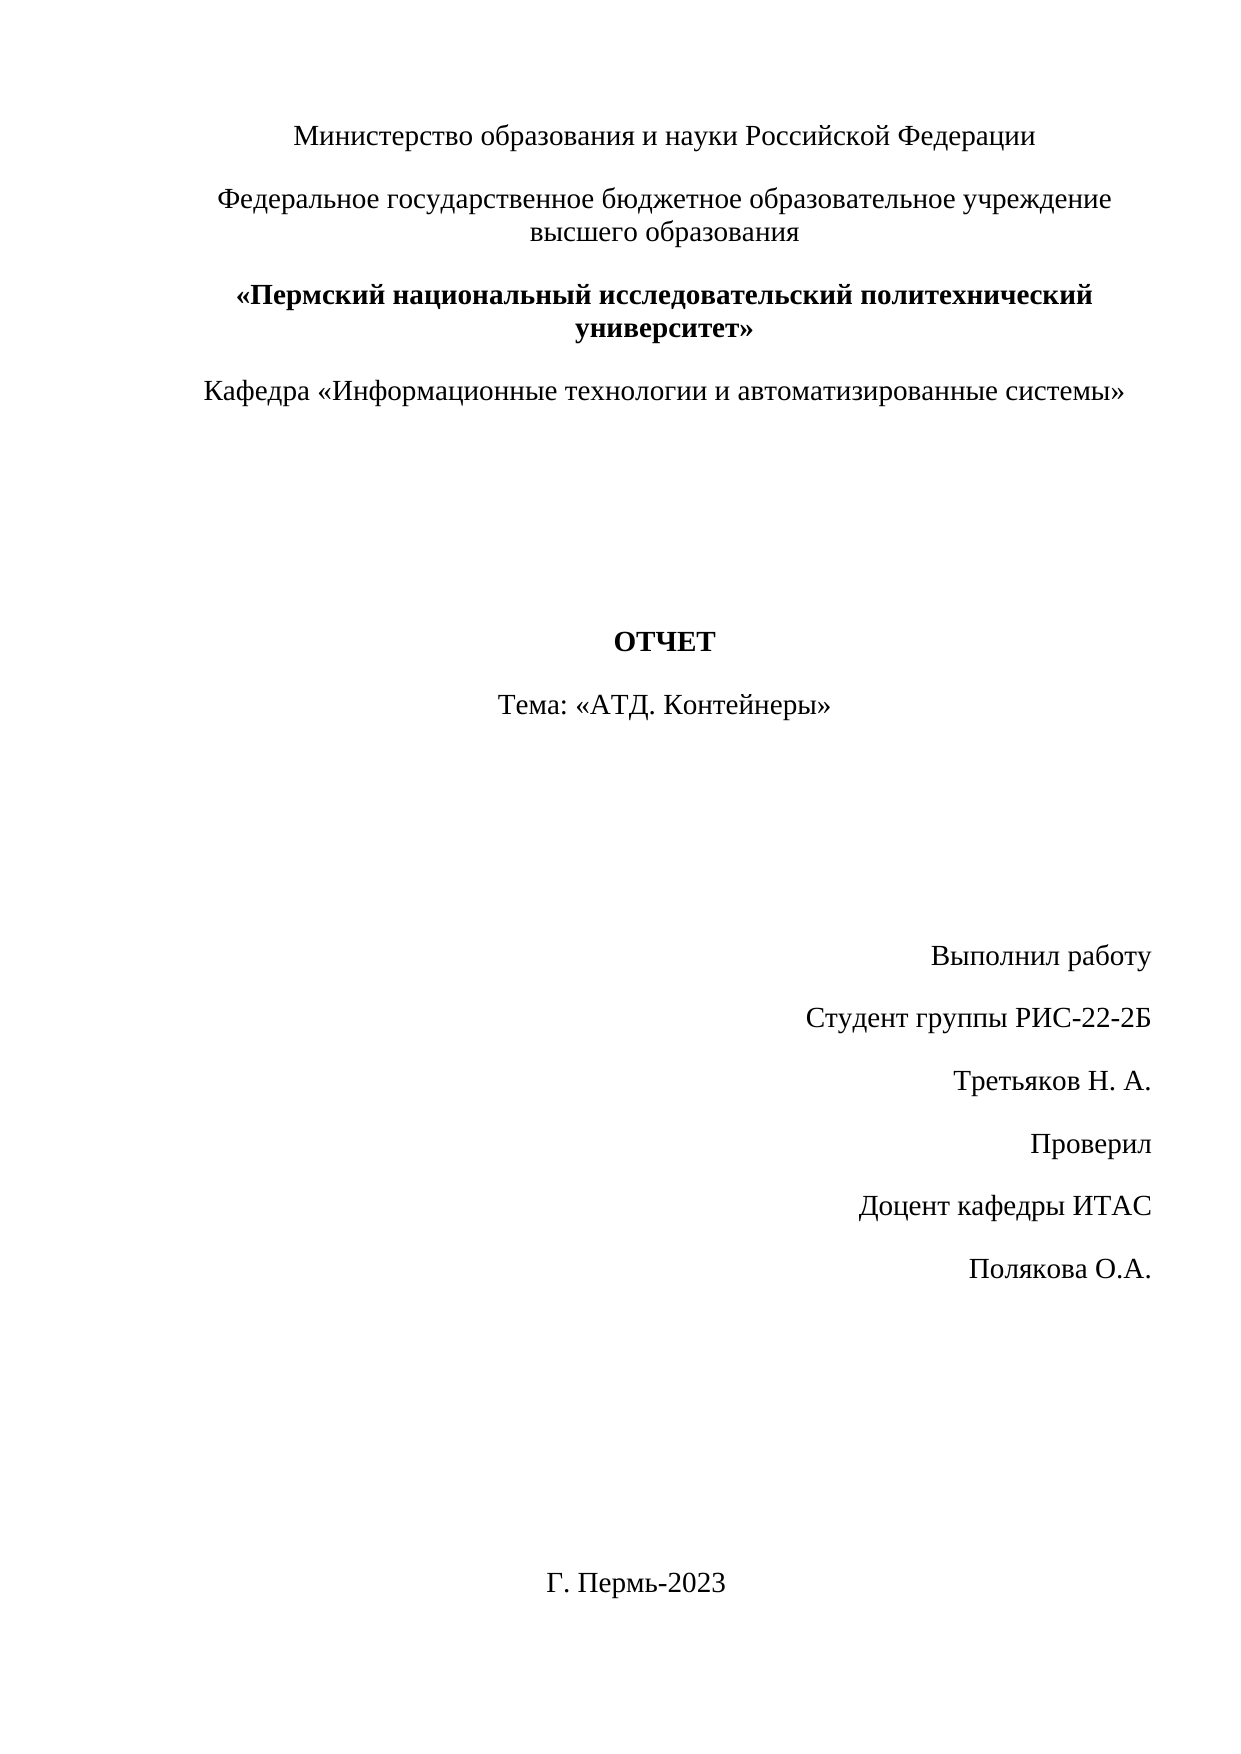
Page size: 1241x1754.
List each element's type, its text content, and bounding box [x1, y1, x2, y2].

text Г. Пермь-2023 [472, 1565, 1152, 1598]
text Проверил [177, 1126, 1152, 1159]
text «Пермский национальный исследовательский политехнический университет» [177, 277, 1152, 344]
text Доцент кафедры ИТАС [177, 1188, 1152, 1222]
text Третьяков Н. А. [177, 1063, 1152, 1097]
text Федеральное государственное бюджетное образовательное учреждение высшего образования [177, 181, 1152, 248]
text Студент группы РИС-22-2Б [177, 1000, 1152, 1034]
text Министерство образования и науки Российской Федерации [177, 118, 1152, 152]
text Тема: «АТД. Контейнеры» [177, 687, 1152, 720]
text Полякова О.А. [177, 1251, 1152, 1285]
text ОТЧЕТ [177, 624, 1152, 658]
text Выполнил работу [177, 938, 1152, 971]
text Кафедра «Информационные технологии и автоматизированные системы» [177, 373, 1152, 407]
